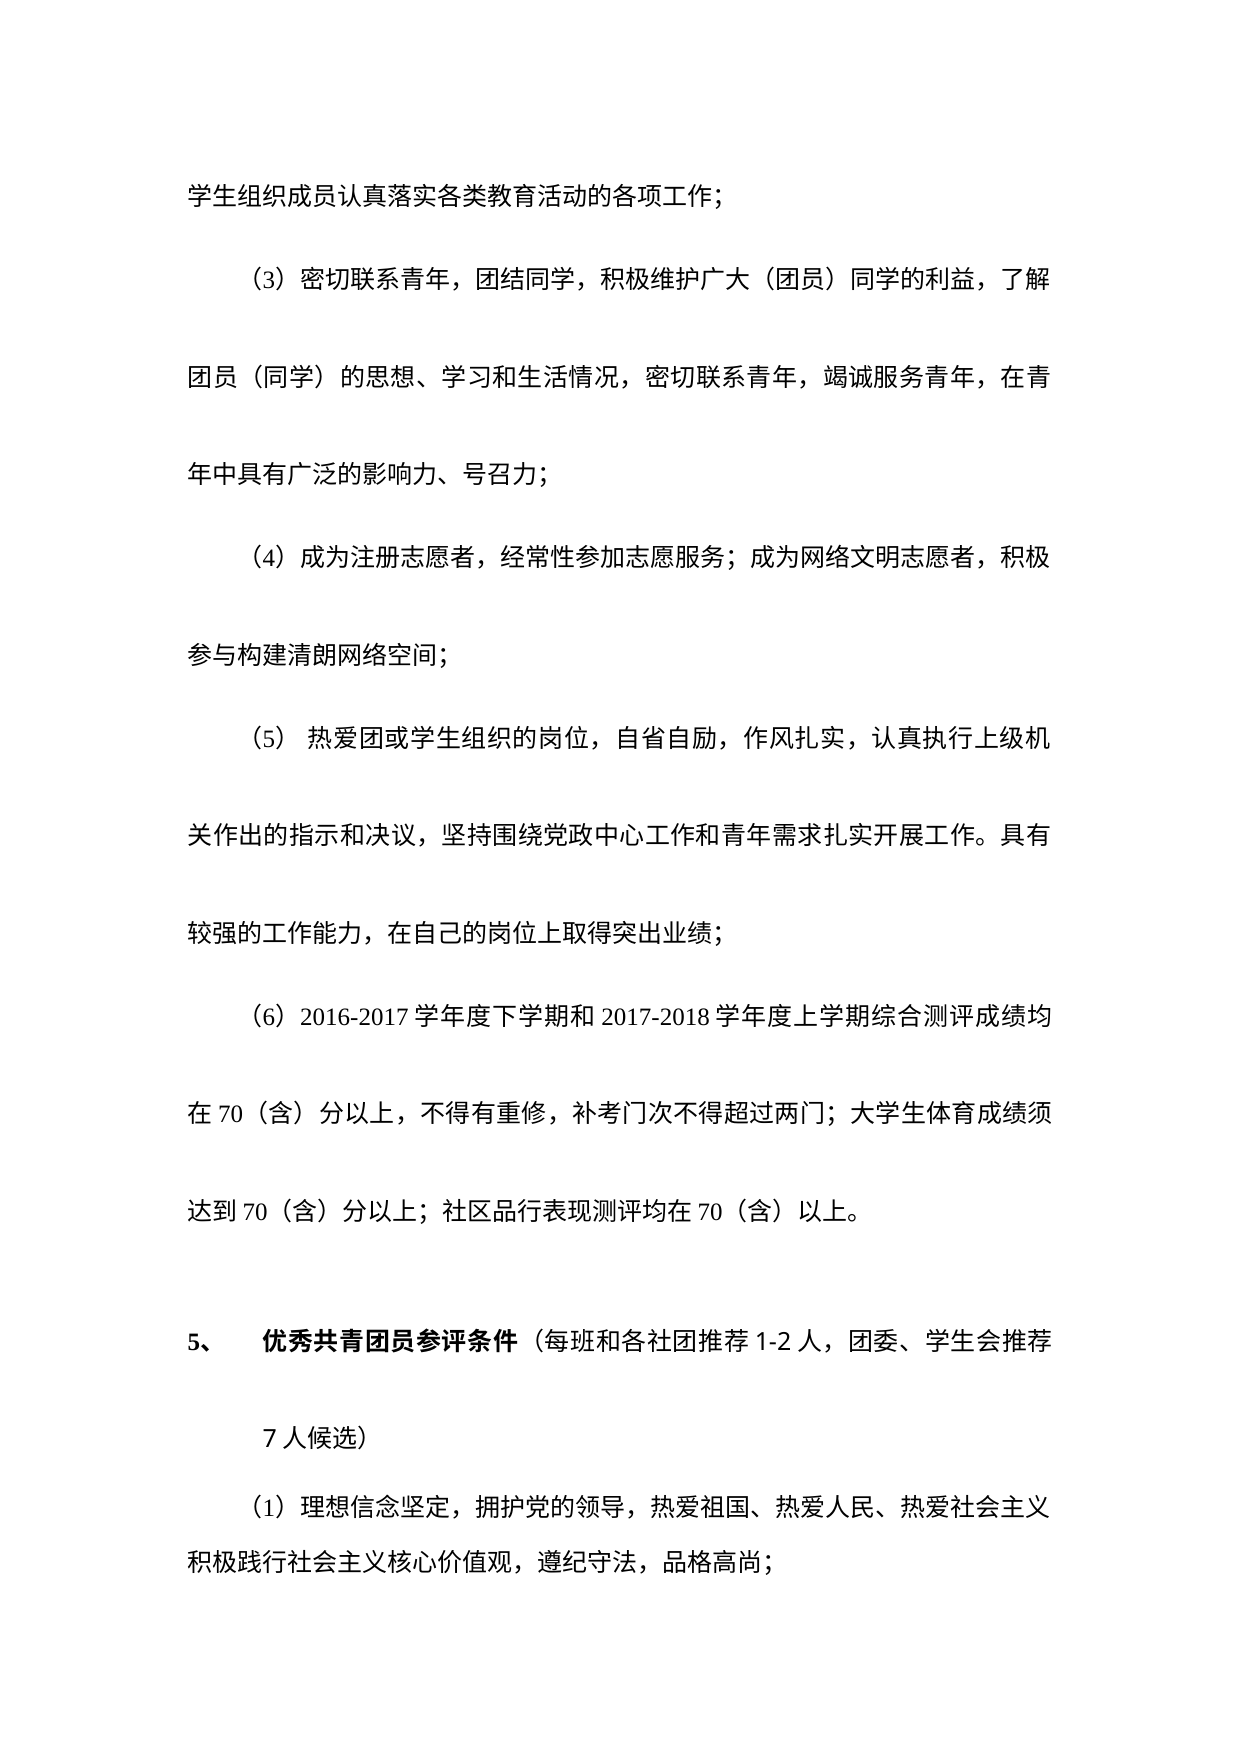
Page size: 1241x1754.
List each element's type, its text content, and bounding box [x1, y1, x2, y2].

list 优秀共青团员参评条件（每班和各社团推荐1-2人，团委、学生会推荐7人候选） [187, 1307, 1053, 1469]
list 理想信念坚定，拥护党的领导，热爱祖国、热爱人民、热爱社会主义；积极践行社会主义核心价值观，遵纪守法，品格高尚； [187, 1488, 1053, 1578]
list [187, 162, 1053, 227]
list 热爱团或学生组织的岗位，自省自励，作风扎实，认真执行上级机关作出的指示和决议，坚持围绕党政中心工作和青年需求扎实开展工作。具有较强的工作能力，在自己的岗位上取得突出业绩； [187, 704, 1053, 964]
list 2016-2017学年度下学期和2017-2018学年度上学期综合测评成绩均在70（含）分以上，不得有重修，补考门次不得超过两门；大学生体育成绩须达到70（含）分以上；社区品行表现测评均在70（含）以上。 [187, 982, 1053, 1242]
list 密切联系青年，团结同学，积极维护广大（团员）同学的利益，了解团员（同学）的思想、学习和生活情况，密切联系青年，竭诚服务青年，在青年中具有广泛的影响力、号召力； [187, 245, 1053, 505]
list 成为注册志愿者，经常性参加志愿服务；成为网络文明志愿者，积极参与构建清朗网络空间； [187, 523, 1053, 686]
